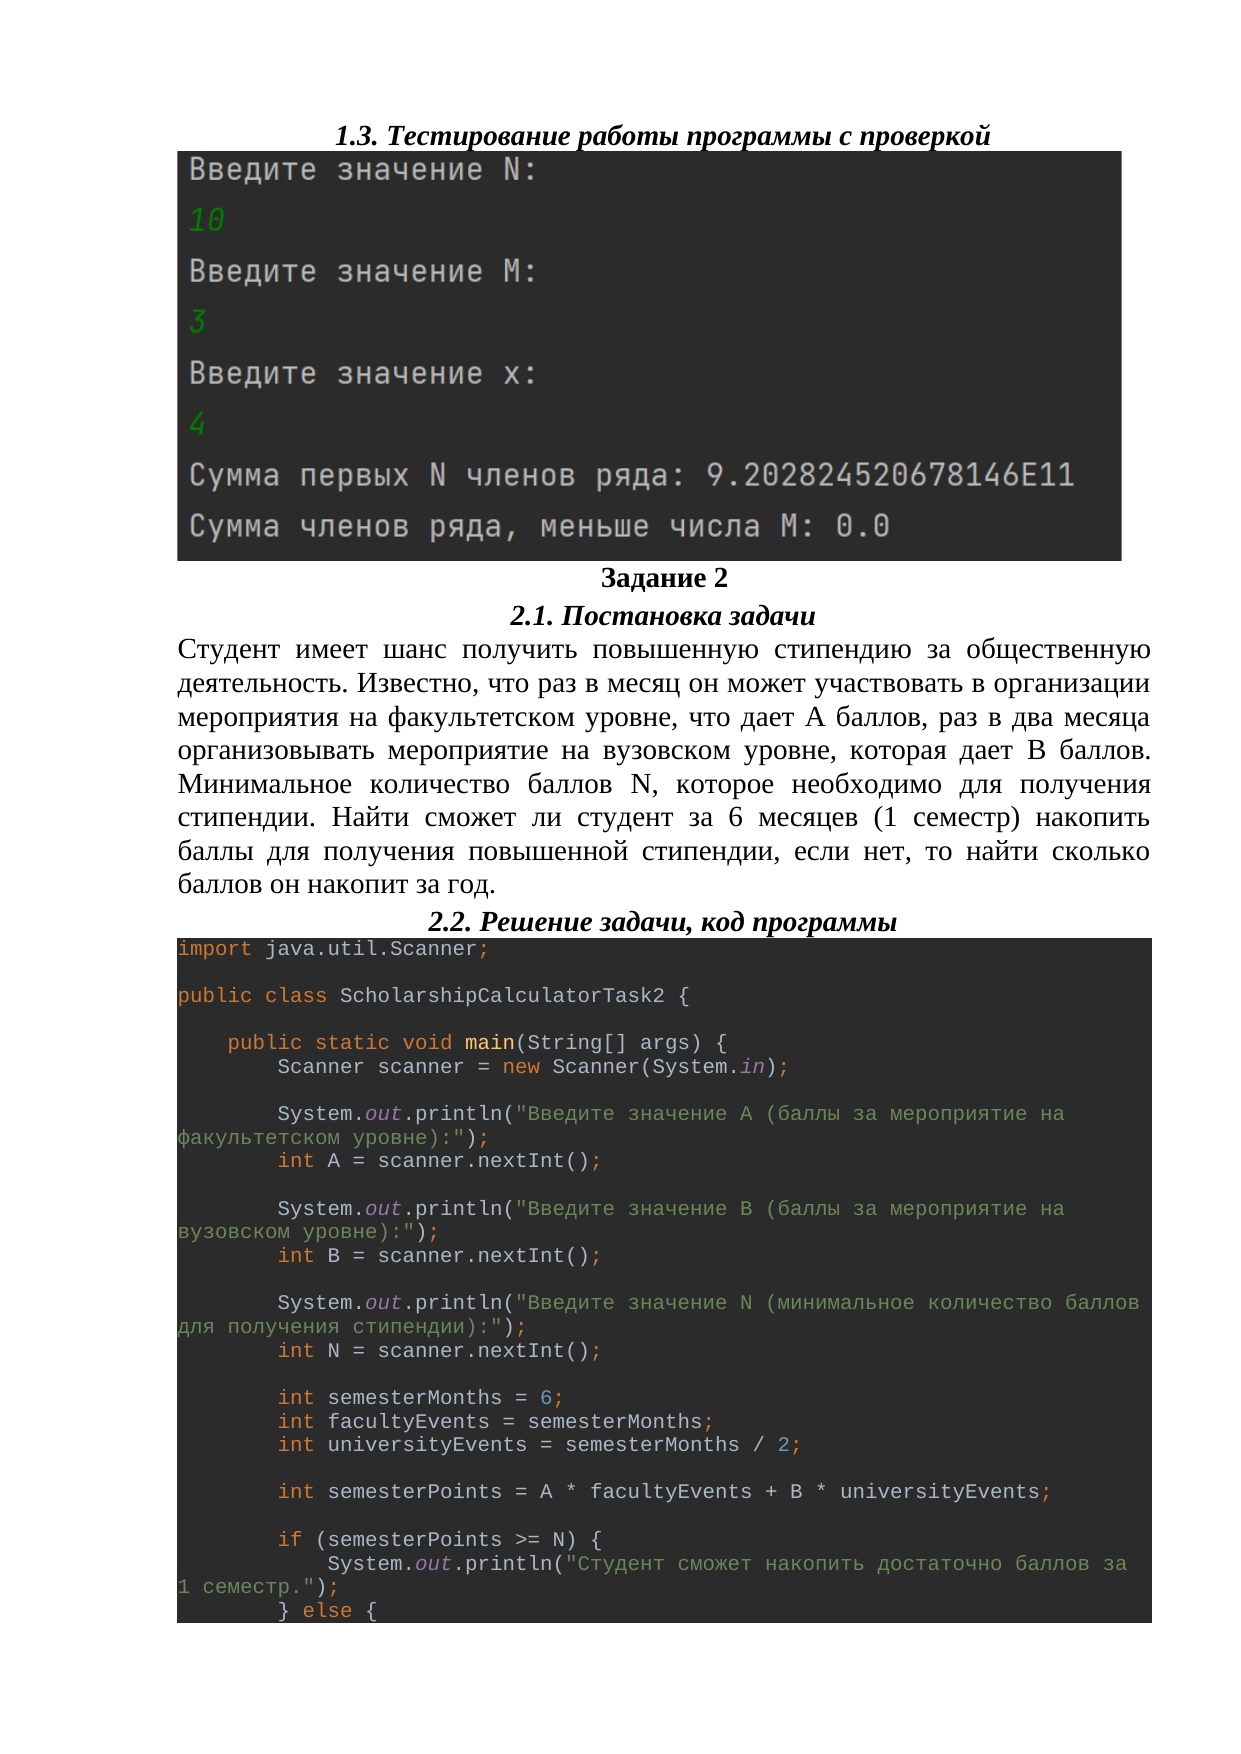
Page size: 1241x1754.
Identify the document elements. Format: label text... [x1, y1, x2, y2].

subtitle 2.1. Постановка задачи [177, 598, 1152, 632]
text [177, 938, 1152, 1623]
subtitle Задание 2 [177, 560, 1152, 594]
text Студент имеет шанс получить повышенную стипендию за общественную деятельность. Известно, что раз в месяц он может участвовать в организации мероприятия на факультетском уровне, что дает А баллов, раз в два месяца организовывать мероприятие на вузовском уровне, которая дает B баллов. Минимальное количество баллов N, которое необходимо для получения стипендии. Найти сможет ли студент за 6 месяцев (1 семестр) накопить баллы для получения повышенной стипендии, если нет, то найти сколько баллов он накопит за год. [177, 632, 1152, 900]
subtitle 2.2. Решение задачи, код программы [177, 904, 1152, 938]
picture [177, 151, 1122, 561]
subtitle 1.3. Тестирование работы программы с проверкой [177, 118, 1152, 152]
